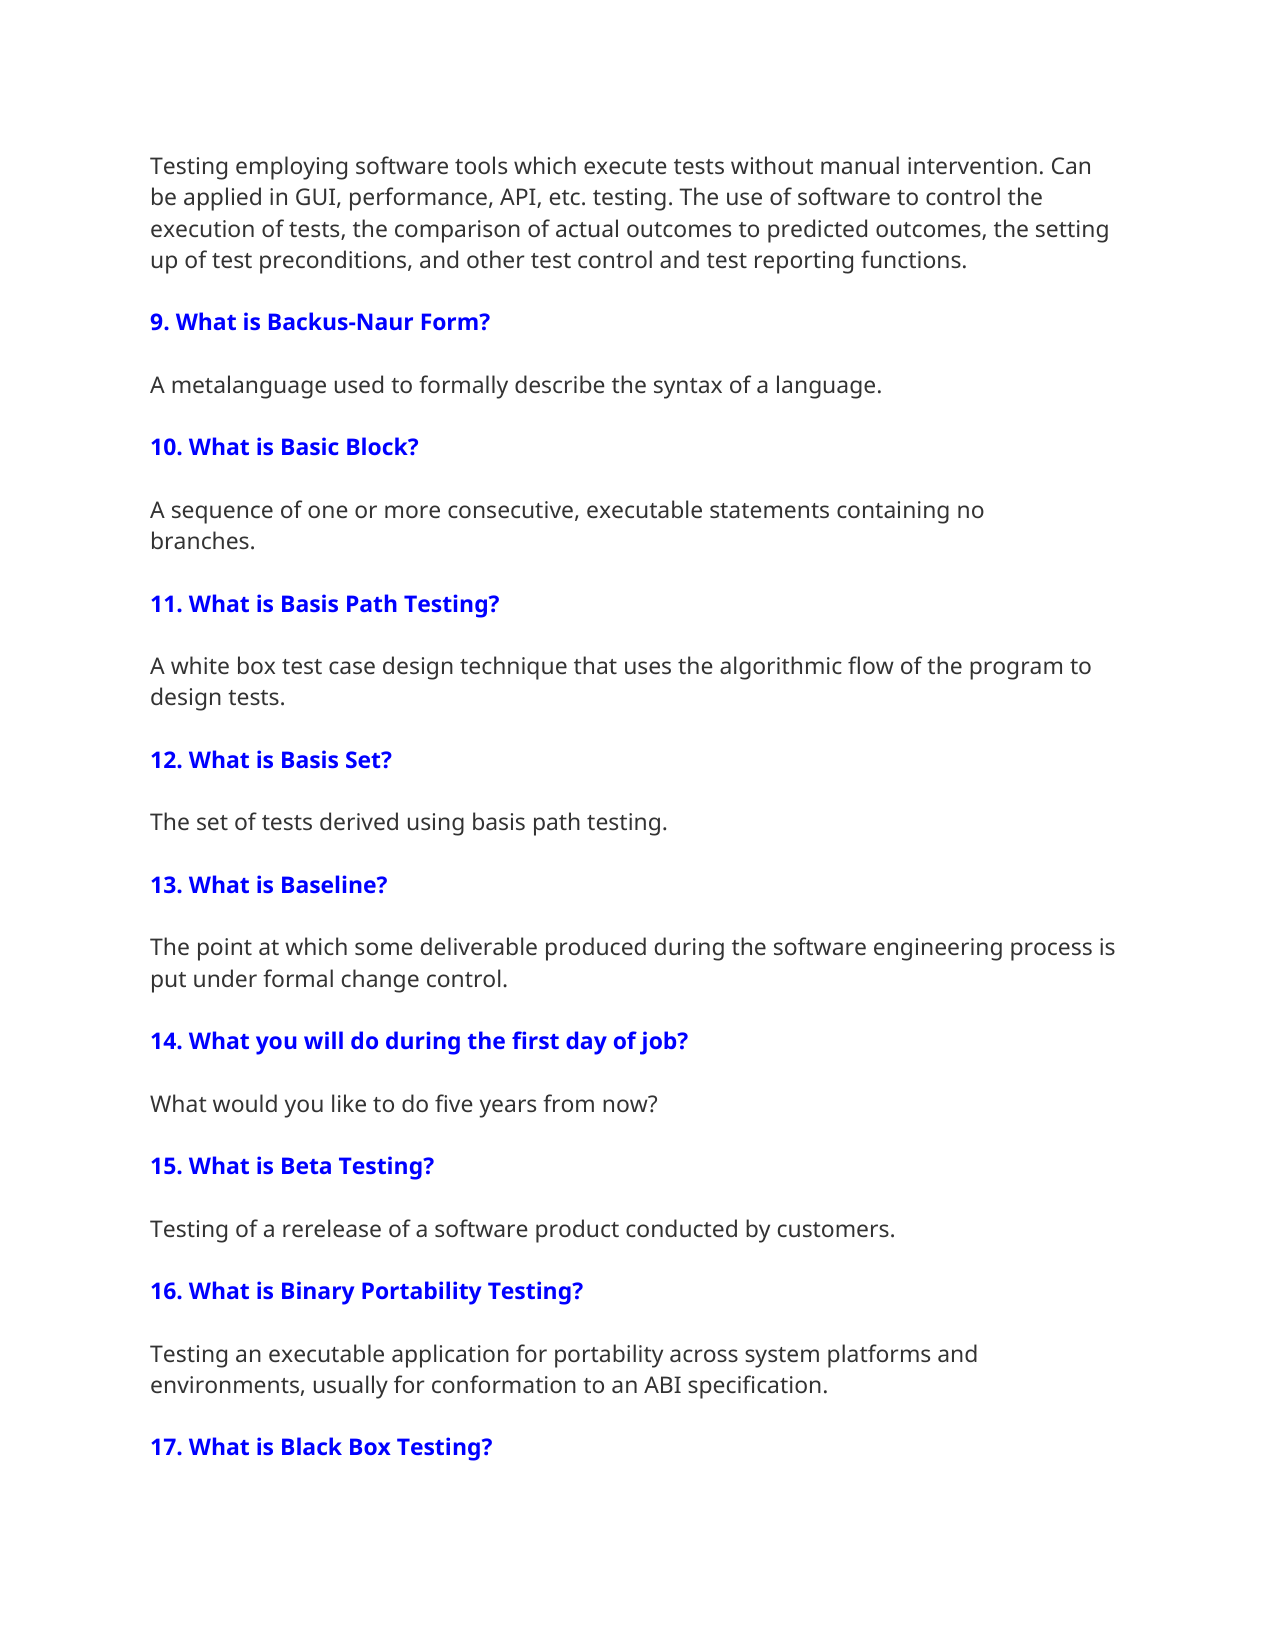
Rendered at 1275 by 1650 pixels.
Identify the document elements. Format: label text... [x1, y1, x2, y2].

text 17. What is Black Box Testing? [150, 1431, 1125, 1462]
text branches. [150, 525, 1125, 556]
text Testing employing software tools which execute tests without manual intervention. Can be applied in GUI, performance, API, etc. testing. The use of software to control the execution of tests, the comparison of actual outcomes to predicted outcomes, the setting up of test preconditions, and other test control and test reporting functions. [150, 150, 1125, 275]
text 12. What is Basis Set? [150, 744, 1125, 775]
text 15. What is Beta Testing? [150, 1150, 1125, 1181]
text The set of tests derived using basis path testing. [150, 775, 1125, 837]
text 16. What is Binary Portability Testing? [150, 1275, 1125, 1306]
text A sequence of one or more consecutive, executable statements containing no [150, 494, 1125, 525]
text 9. What is Backus-Naur Form? [150, 306, 1125, 337]
text A white box test case design technique that uses the algorithmic flow of the program to design tests. [150, 650, 1125, 712]
text 11. What is Basis Path Testing? [150, 587, 1125, 619]
text 13. What is Baseline? [150, 869, 1125, 900]
text 10. What is Basic Block? [150, 431, 1125, 462]
text 14. What you will do during the first day of job? [150, 1025, 1125, 1056]
text Testing of a rerelease of a software product conducted by customers. [150, 1212, 1125, 1244]
text A metalanguage used to formally describe the syntax of a language. [150, 369, 1125, 400]
text Testing an executable application for portability across system platforms and environments, usually for conformation to an ABI specification. [150, 1337, 1125, 1400]
text What would you like to do five years from now? [150, 1087, 1125, 1119]
text The point at which some deliverable produced during the software engineering process is put under formal change control. [150, 931, 1125, 994]
